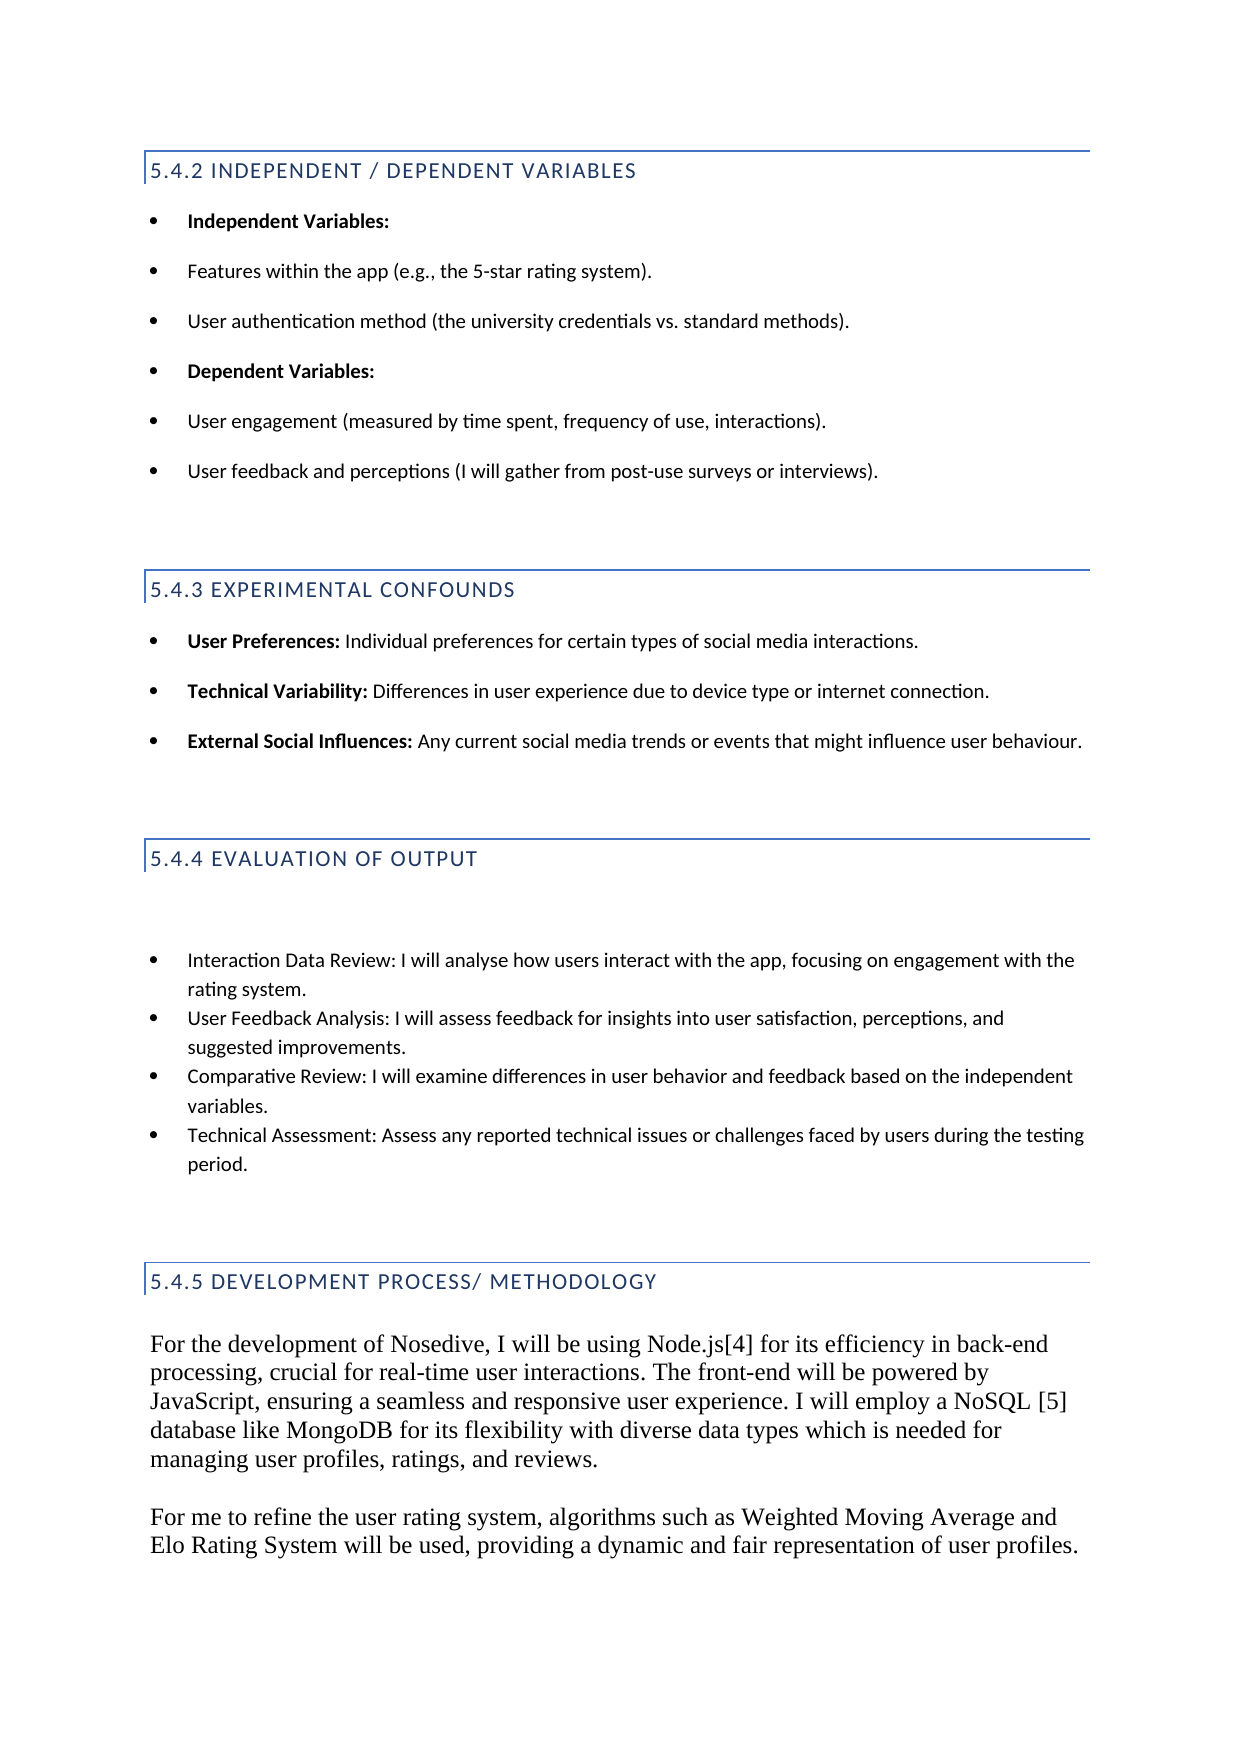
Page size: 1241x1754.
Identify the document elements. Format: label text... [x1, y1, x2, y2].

subtitle 5.4.5 Development process/ methodology [146, 1263, 1090, 1295]
subtitle 5.4.3 Experimental Confounds [146, 571, 1090, 603]
list User feedback and perceptions (I will gather from post-use surveys or interviews). [150, 459, 1090, 484]
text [150, 1502, 1090, 1559]
list External Social Influences: Any current social media trends or events that might influence user behaviour. [150, 728, 1090, 753]
list Interaction Data Review: I will analyse how users interact with the app, focusing on engagement with the rating system. [150, 947, 1090, 1002]
list Technical Variability: Differences in user experience due to device type or internet connection. [150, 678, 1090, 703]
list Dependent Variables: [150, 359, 1090, 384]
list Independent Variables: [150, 209, 1090, 234]
subtitle 5.4.4 Evaluation of Output [146, 840, 1090, 872]
list User Feedback Analysis: I will assess feedback for insights into user satisfaction, perceptions, and suggested improvements. [150, 1005, 1090, 1060]
list Comparative Review: I will examine differences in user behavior and feedback based on the independent variables. [150, 1064, 1090, 1118]
text For the development of Nosedive, I will be using Node.js[4] for its efficiency in back-end processing, crucial for real-time user interactions. The front-end will be powered by JavaScript, ensuring a seamless and responsive user experience. I will employ a NoSQL [5] database like MongoDB for its flexibility with diverse data types which is needed for managing user profiles, ratings, and reviews. [150, 1329, 1090, 1472]
list Technical Assessment: Assess any reported technical issues or challenges faced by users during the testing period. [150, 1122, 1090, 1177]
list Features within the app (e.g., the 5-star rating system). [150, 259, 1090, 284]
subtitle 5.4.2 independent / dependent variables [146, 152, 1090, 184]
list User Preferences: Individual preferences for certain types of social media interactions. [150, 628, 1090, 653]
list User authentication method (the university credentials vs. standard methods). [150, 309, 1090, 334]
list User engagement (measured by time spent, frequency of use, interactions). [150, 409, 1090, 434]
